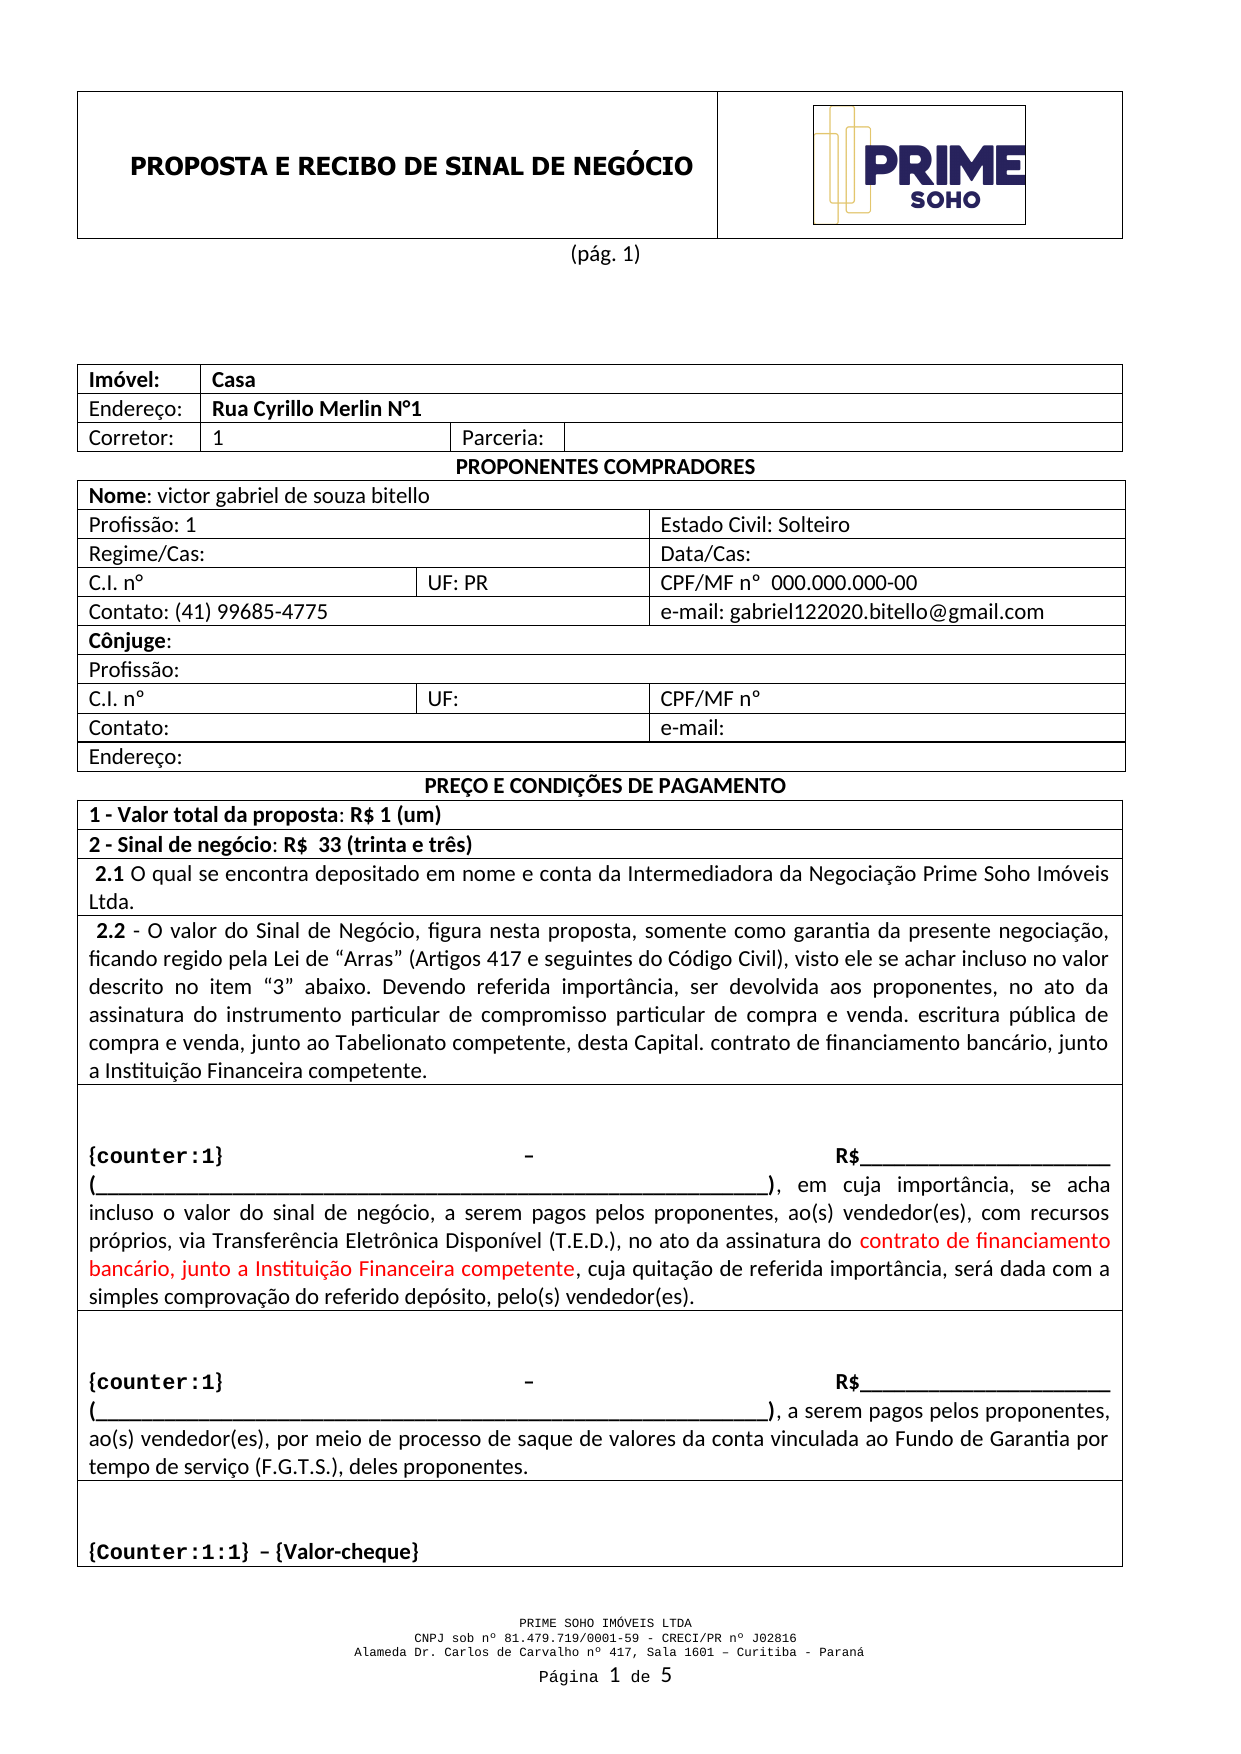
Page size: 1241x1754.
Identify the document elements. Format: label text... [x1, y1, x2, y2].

table_cell Corretor: [78, 423, 200, 451]
table_cell Profissão: [78, 655, 1125, 683]
picture [814, 106, 1025, 224]
table_cell Regime/Cas: [78, 539, 649, 567]
table_header Imóvel: [78, 365, 200, 393]
table_header 1 - Valor total da proposta: R$ 1 (um) [78, 801, 1122, 829]
table_cell 2.2 - O valor do Sinal de Negócio, figura nesta proposta, somente como garantia da presente negociação, ficando regido pela Lei de “Arras” (Artigos 417 e seguintes do Código Civil), visto ele se achar incluso no valor descrito no item “3” abaixo. Devendo referida importância, ser devolvida aos proponentes, no ato da assinatura do instrumento particular de compromisso particular de compra e venda. escritura pública de compra e venda, junto ao Tabelionato competente, desta Capital. contrato de financiamento bancário, junto a Instituição Financeira competente. [78, 916, 1122, 1084]
table_cell 1 [201, 423, 450, 451]
table_cell CPF/MF nº 000.000.000-00 [650, 568, 1125, 596]
table_cell 2 - Sinal de negócio: R$ 33 (trinta e três) [78, 830, 1122, 858]
table_cell 2.1 O qual se encontra depositado em nome e conta da Intermediadora da Negociação Prime Soho Imóveis Ltda. [78, 859, 1122, 915]
table_cell Rua Cyrillo Merlin N°1 [201, 394, 1122, 422]
text PROPONENTES COMPRADORES [89, 452, 1122, 480]
table_cell Contato: [78, 714, 649, 741]
table_cell Parceria: [451, 423, 564, 451]
table_cell [565, 423, 1122, 451]
table_cell Profissão: 1 [78, 510, 649, 538]
table_cell CPF/MF nº [650, 684, 1125, 712]
table_cell {counter:1} – R$______________________ (___________________________________________________________), em cuja importância, se acha incluso o valor do sinal de negócio, a serem pagos pelos proponentes, ao(s) vendedor(es), com recursos próprios, via Transferência Eletrônica Disponível (T.E.D.), no ato da assinatura do contrato de financiamento bancário, junto a Instituição Financeira competente, cuja quitação de referida importância, será dada com a simples comprovação do referido depósito, pelo(s) vendedor(es). [78, 1085, 1122, 1310]
table_cell Contato: (41) 99685-4775 [78, 597, 649, 625]
table_cell Endereço: [78, 394, 200, 422]
text PREÇO E CONDIÇÕES DE PAGAMENTO [89, 772, 1122, 799]
table_cell Data/Cas: [650, 539, 1125, 567]
table_cell Estado Civil: Solteiro [650, 510, 1125, 538]
table_cell UF: [417, 684, 649, 712]
table_cell {counter:1} – R$______________________ (___________________________________________________________), a serem pagos pelos proponentes, ao(s) vendedor(es), por meio de processo de saque de valores da conta vinculada ao Fundo de Garantia por tempo de serviço (F.G.T.S.), deles proponentes. [78, 1311, 1122, 1480]
table_cell C.I. n° [78, 568, 416, 596]
table_header Casa [201, 365, 1122, 393]
table_cell e-mail: gabriel122020.bitello@gmail.com [650, 597, 1125, 625]
table_cell Endereço: [78, 743, 1125, 771]
table_cell {Counter:1:1} – {Valor-cheque} [78, 1481, 1122, 1566]
table_cell e-mail: [650, 714, 1125, 741]
table_header Nome: victor gabriel de souza bitello [78, 481, 1125, 509]
table_cell Cônjuge: [78, 626, 1125, 654]
table_cell UF: PR [417, 568, 649, 596]
table_cell C.I. nº [78, 684, 416, 712]
